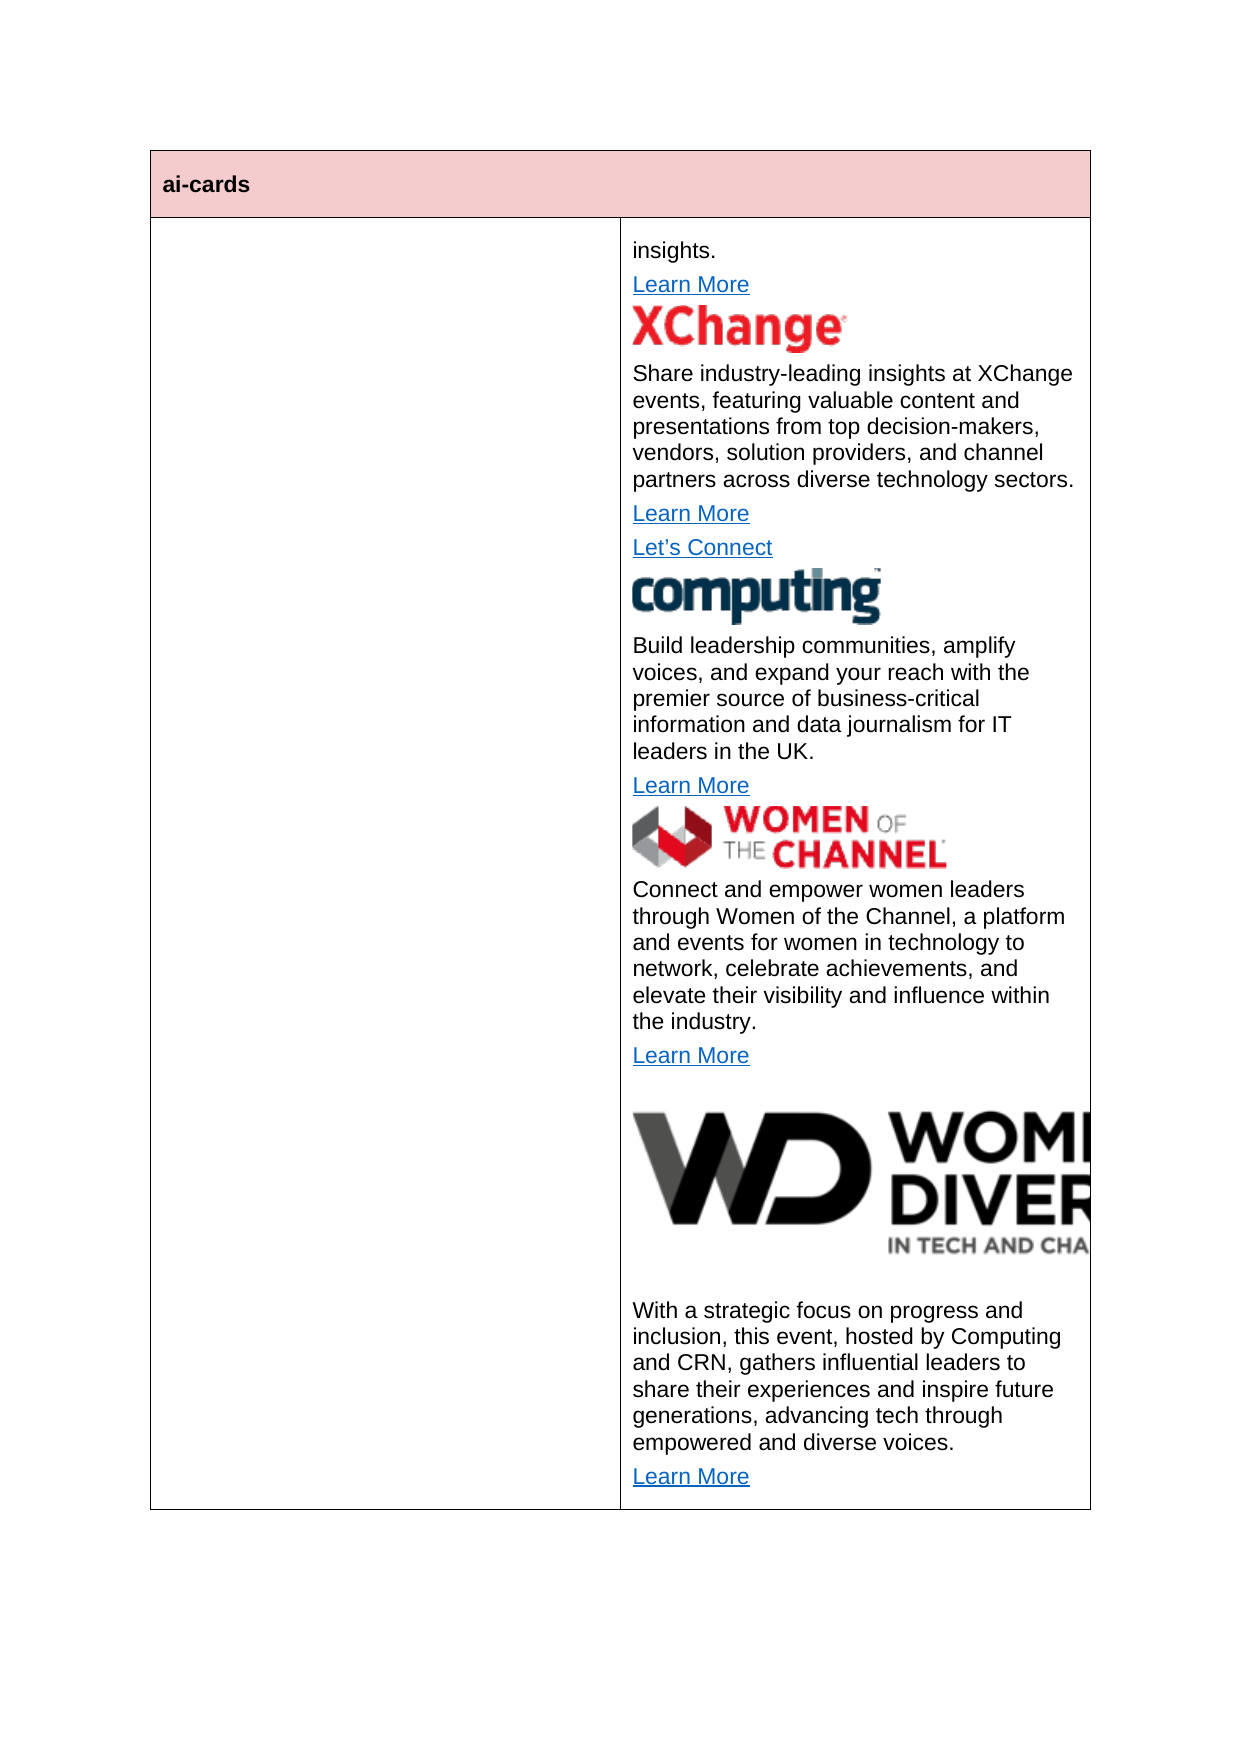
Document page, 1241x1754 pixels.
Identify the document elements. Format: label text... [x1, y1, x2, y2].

picture [632, 806, 947, 869]
table_cell [151, 218, 620, 1508]
table_header ai-cards [151, 151, 1090, 217]
picture [632, 1076, 1091, 1289]
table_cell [621, 218, 1090, 1508]
picture [861, 585, 870, 595]
picture [632, 305, 848, 353]
picture [632, 568, 881, 625]
